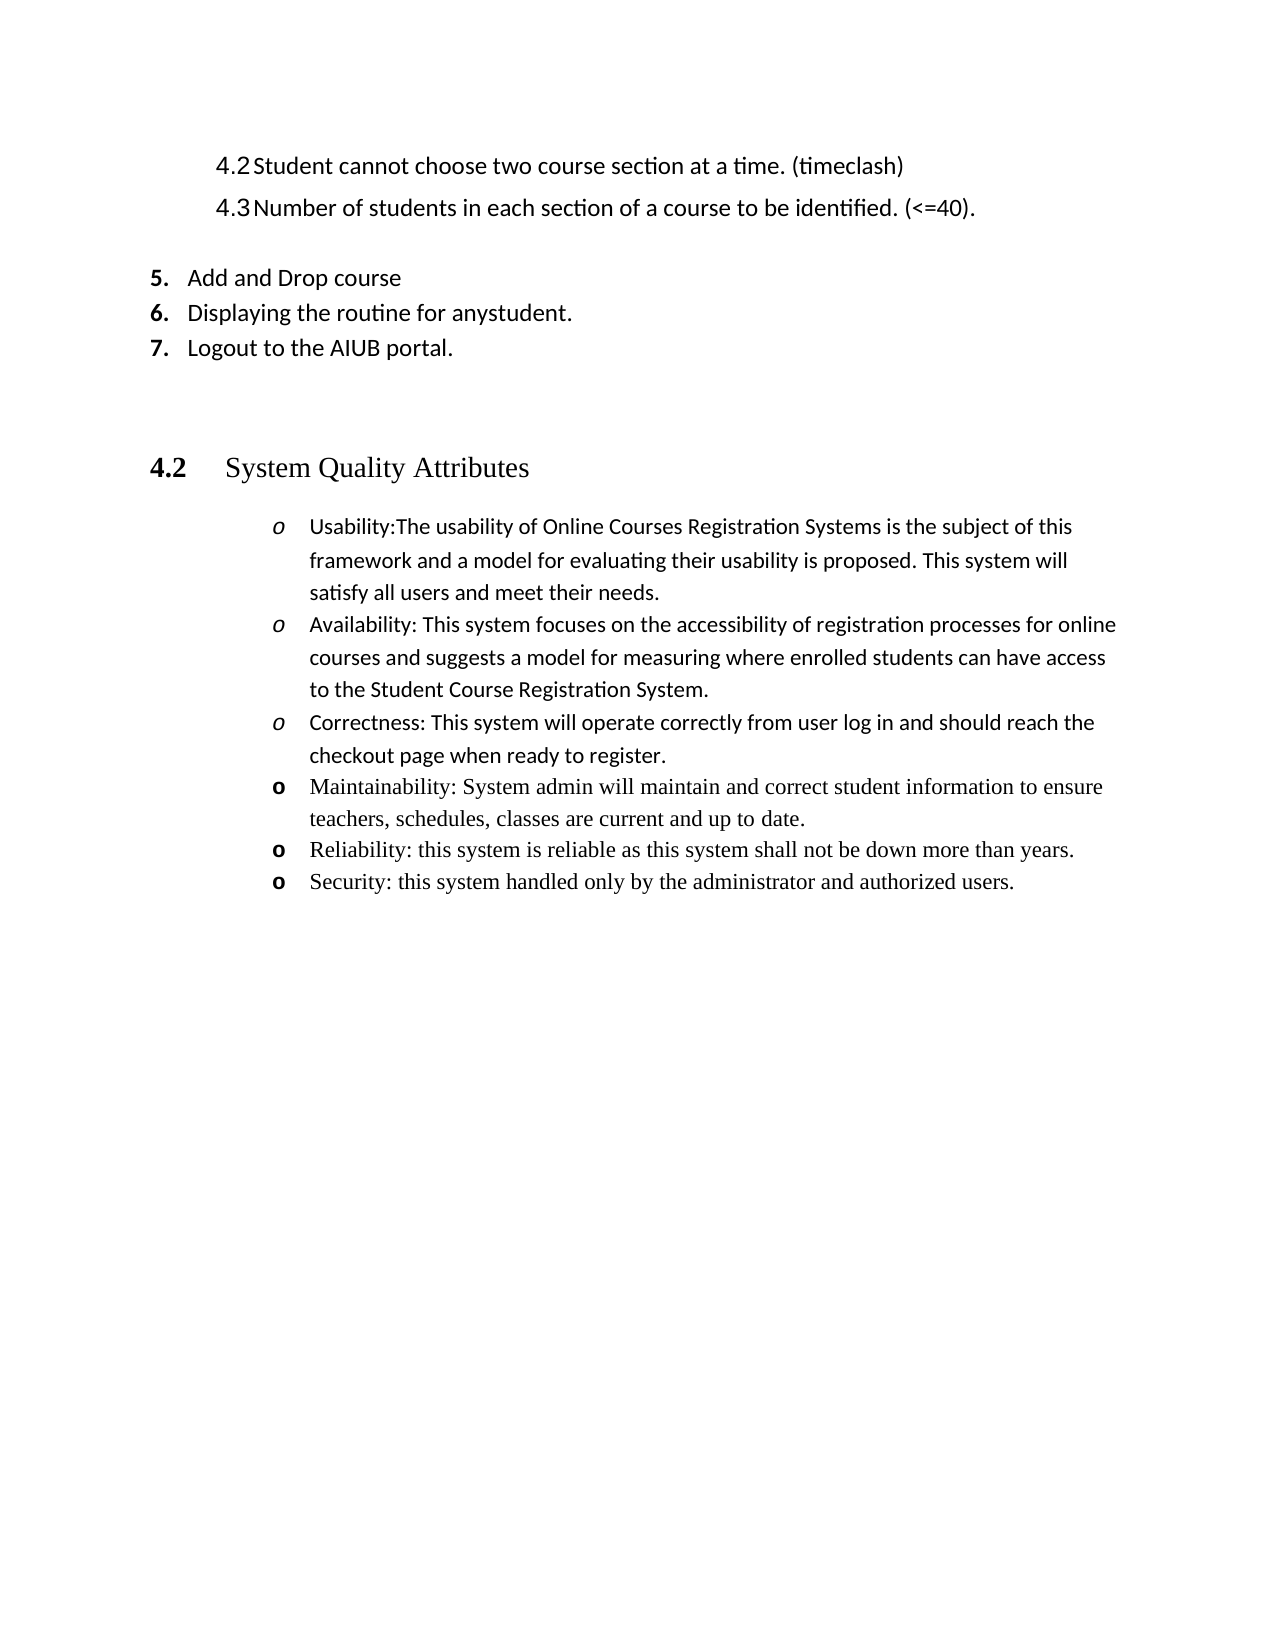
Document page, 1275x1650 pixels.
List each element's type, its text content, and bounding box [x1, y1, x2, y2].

list Add and Drop course [150, 262, 1125, 293]
subtitle System Quality Attributes [150, 450, 1125, 483]
list Student cannot choose two course section at a time. (timeclash) [216, 150, 1125, 181]
list Maintainability: System admin will maintain and correct student information to ensure teachers, schedules, classes are current and up to date. [272, 773, 1125, 832]
list Displaying the routine for anystudent. [150, 297, 1125, 328]
list Availability: This system focuses on the accessibility of registration processes for online courses and suggests a model for measuring where enrolled students can have access to the Student Course Registration System. [272, 610, 1125, 704]
list Security: this system handled only by the administrator and authorized users. [272, 868, 1125, 896]
list Reliability: this system is reliable as this system shall not be down more than years. [272, 836, 1125, 864]
list Usability:The usability of Online Courses Registration Systems is the subject of this framework and a model for evaluating their usability is proposed. This system will satisfy all users and meet their needs. [272, 512, 1125, 606]
list Number of students in each section of a course to be identified. (<=40). [216, 192, 1125, 222]
list Logout to the AIUB portal. [150, 332, 1125, 363]
list Correctness: This system will operate correctly from user log in and should reach the checkout page when ready to register. [272, 708, 1125, 769]
